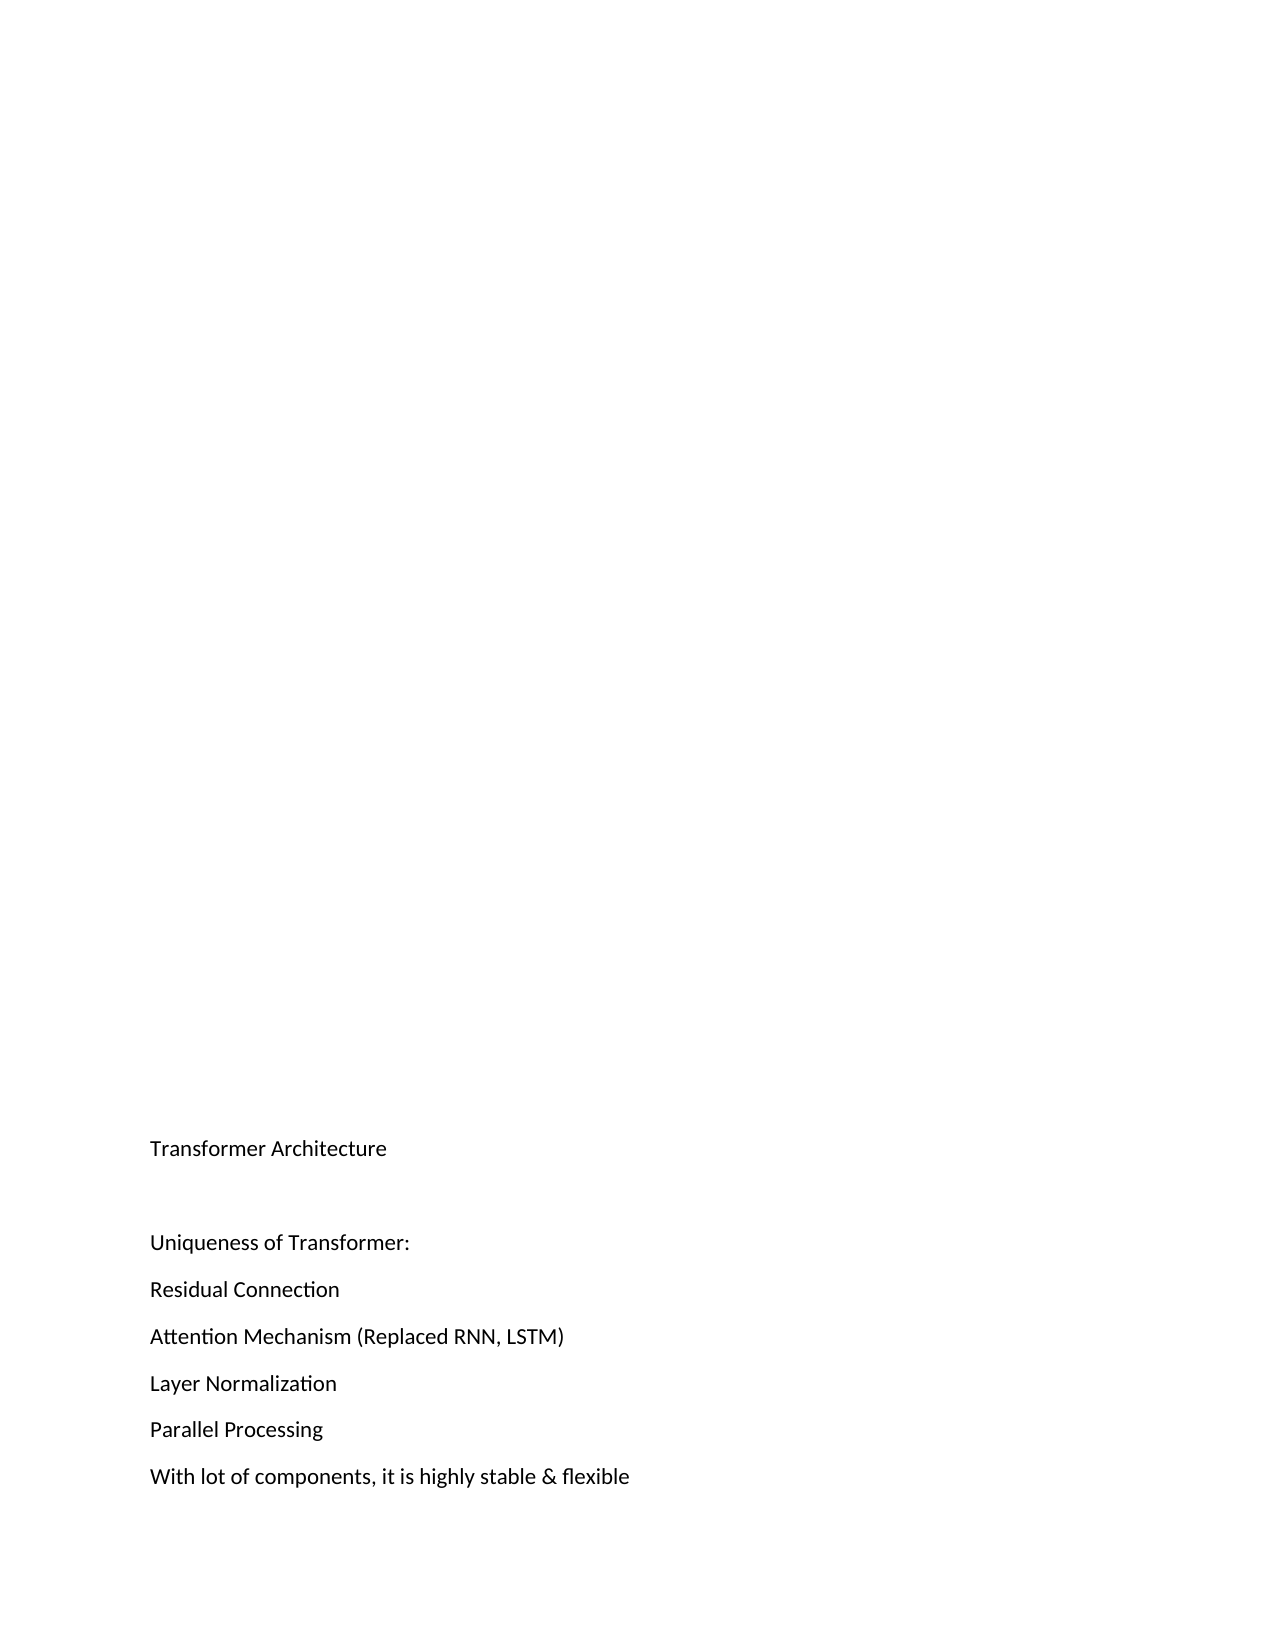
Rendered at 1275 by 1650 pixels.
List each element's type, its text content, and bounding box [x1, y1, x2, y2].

text Uniqueness of Transformer: [150, 1228, 1125, 1256]
text Attention Mechanism (Replaced RNN, LSTM) [150, 1322, 1125, 1350]
text Residual Connection [150, 1275, 1125, 1303]
text With lot of components, it is highly stable & flexible [150, 1462, 1125, 1491]
text Transformer Architecture [150, 1134, 1125, 1162]
text Layer Normalization [150, 1369, 1125, 1397]
text Parallel Processing [150, 1416, 1125, 1444]
